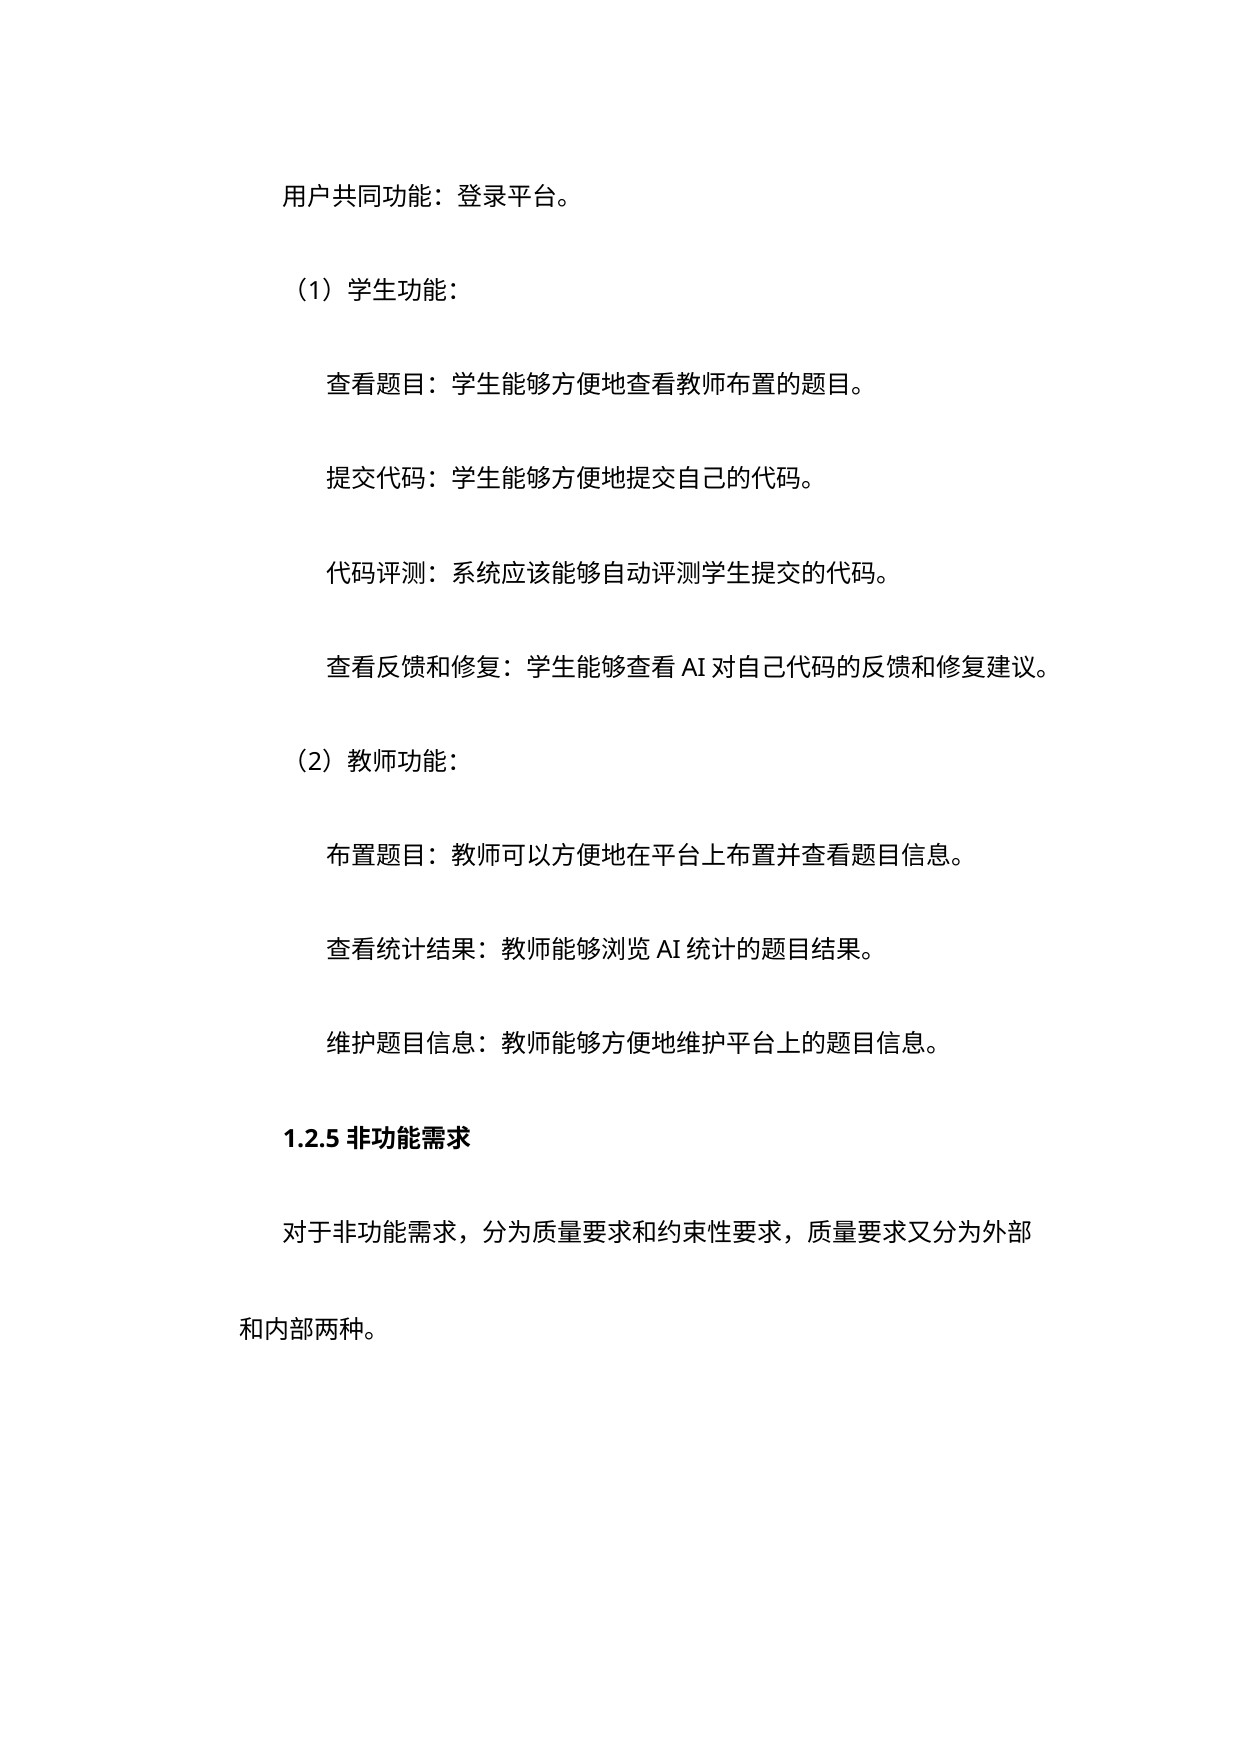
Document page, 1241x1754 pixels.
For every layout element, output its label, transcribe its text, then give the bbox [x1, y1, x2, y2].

list 用户共同功能：登录平台。 [239, 162, 1053, 227]
list 查看统计结果：教师能够浏览AI统计的题目结果。 [239, 915, 1053, 980]
list 查看题目：学生能够方便地查看教师布置的题目。 [239, 350, 1053, 415]
list 查看反馈和修复：学生能够查看AI对自己代码的反馈和修复建议。 [239, 633, 1053, 698]
list 代码评测：系统应该能够自动评测学生提交的代码。 [239, 539, 1053, 604]
list （2）教师功能： [239, 727, 1053, 792]
list 布置题目：教师可以方便地在平台上布置并查看题目信息。 [239, 821, 1053, 886]
list （1）学生功能： [239, 256, 1053, 321]
list 1.2.5 非功能需求 [239, 1104, 1053, 1169]
list 提交代码：学生能够方便地提交自己的代码。 [239, 444, 1053, 509]
list 维护题目信息：教师能够方便地维护平台上的题目信息。 [239, 1009, 1053, 1074]
list 对于非功能需求，分为质量要求和约束性要求，质量要求又分为外部和内部两种。 [239, 1198, 1053, 1360]
